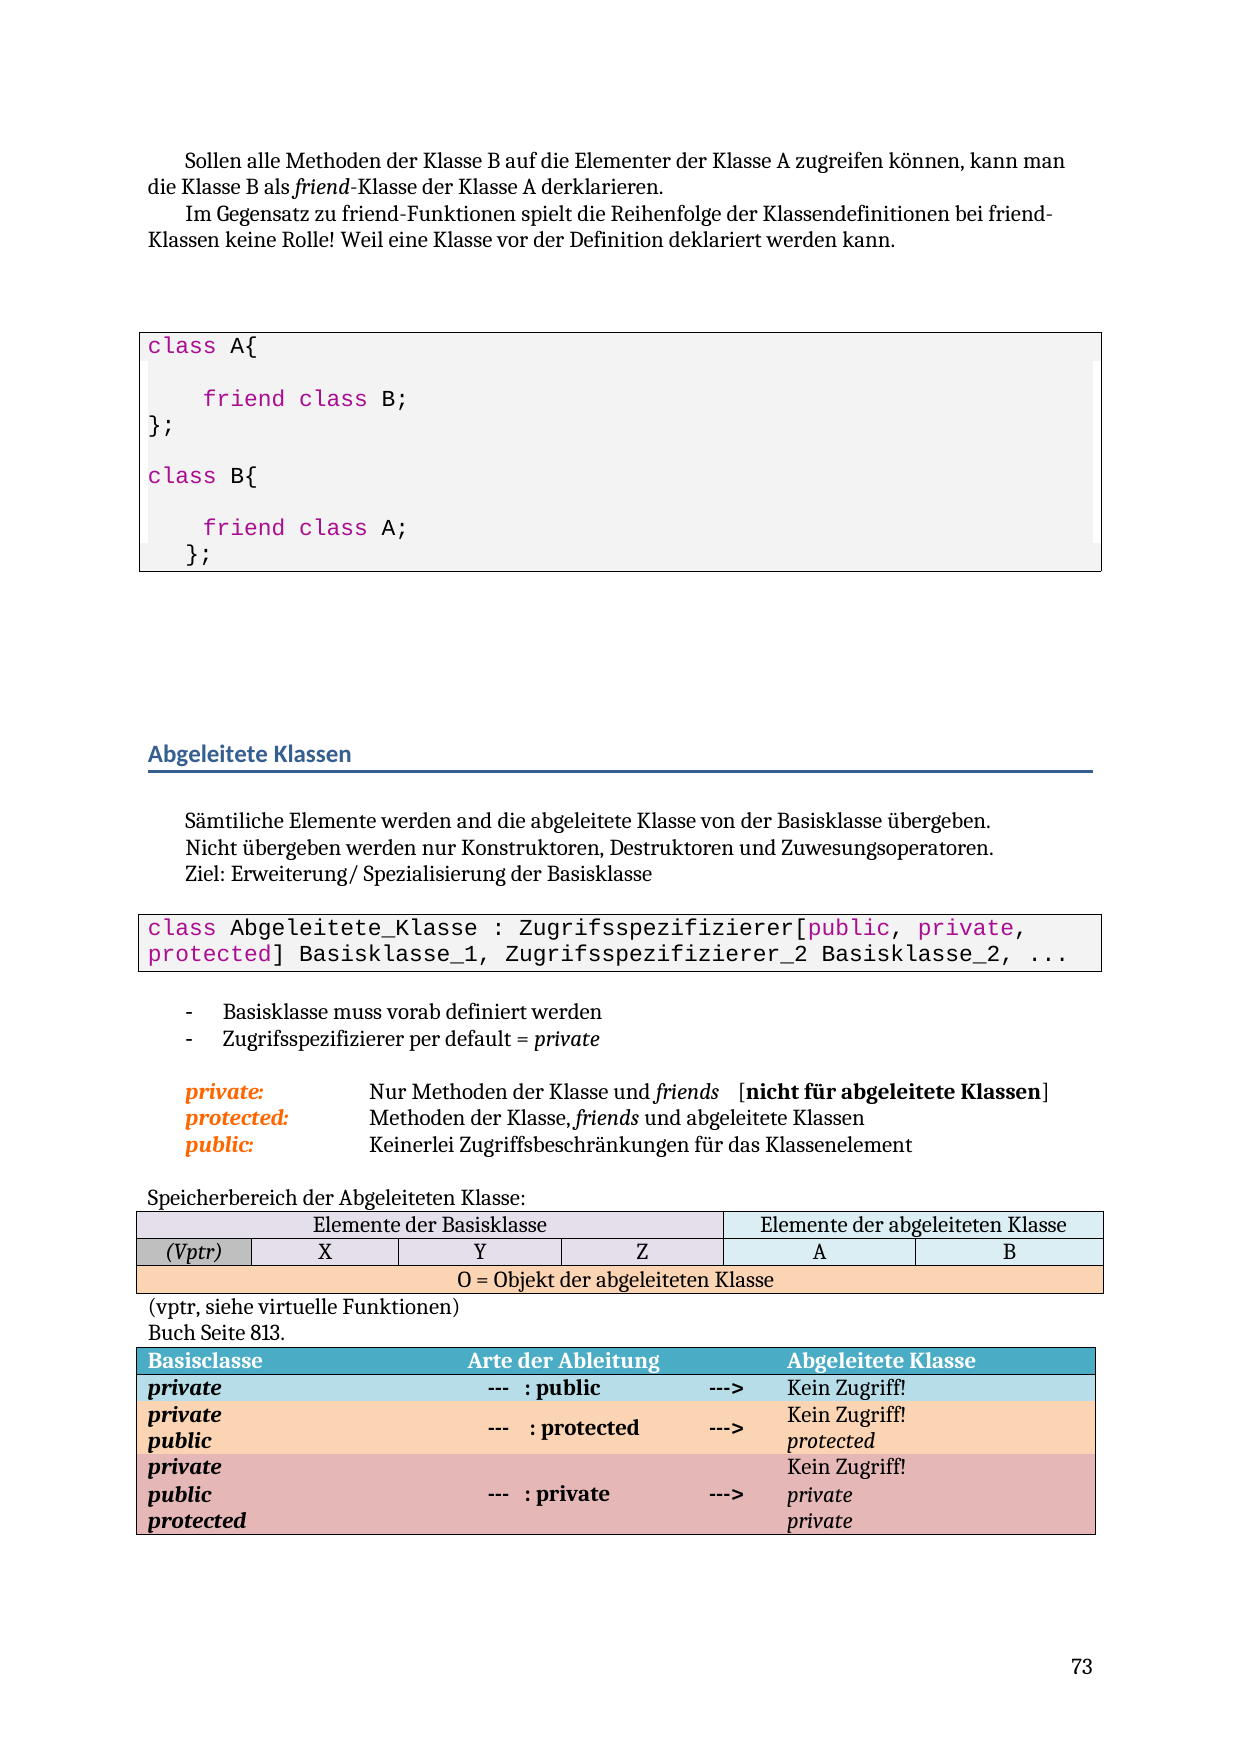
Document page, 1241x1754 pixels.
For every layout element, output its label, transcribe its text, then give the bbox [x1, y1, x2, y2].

text }; [148, 413, 1093, 439]
table_cell --- : private ---> [456, 1454, 776, 1534]
table_cell --- : protected ---> [456, 1401, 776, 1454]
table_cell public [137, 1428, 456, 1454]
table_cell X [252, 1239, 398, 1265]
text Speicherbereich der Abgeleiteten Klasse: [148, 1184, 1093, 1211]
table_cell Kein Zugriff! [776, 1375, 1095, 1401]
table_cell public [137, 1480, 456, 1508]
text }; [140, 540, 1101, 571]
table_cell protected [776, 1428, 1095, 1454]
table_header Elemente der abgeleiteten Klasse [724, 1212, 1103, 1238]
text Buch Seite 813. [148, 1320, 1093, 1347]
text class B{ [148, 465, 1093, 491]
text friend class A; [148, 517, 1093, 540]
table_header Elemente der Basisklasse [137, 1212, 723, 1238]
text Im Gegensatz zu friend-Funktionen spielt die Reihenfolge der Klassendefinitionen bei friend-Klassen keine Rolle! Weil eine Klasse vor der Definition deklariert werden kann. [148, 200, 1093, 253]
table_cell Y [399, 1239, 561, 1265]
table_cell private [776, 1480, 1095, 1508]
table_header Abgeleitete Klasse [776, 1348, 1095, 1374]
text friend class B; [148, 387, 1093, 413]
text class A{ [140, 333, 1101, 361]
table_cell Kein Zugriff! [776, 1401, 1095, 1428]
text Sämtiliche Elemente werden and die abgeleitete Klasse von der Basisklasse übergeben. [148, 808, 1093, 834]
table_cell private [776, 1508, 1095, 1534]
table_cell Z [562, 1239, 723, 1265]
table_cell Kein Zugriff! [776, 1454, 1095, 1480]
table_cell --- : public ---> [456, 1375, 776, 1401]
text (vptr, siehe virtuelle Funktionen) [148, 1294, 1093, 1320]
table_cell (Vptr) [137, 1239, 251, 1265]
subtitle Abgeleitete Klassen [148, 738, 1093, 770]
text private: Nur Methoden der Klasse und friends [nicht für abgeleitete Klassen] [148, 1079, 1093, 1105]
text Ziel: Erweiterung/ Spezialisierung der Basisklasse [148, 861, 1093, 887]
table_cell private [137, 1454, 456, 1480]
table_cell O = Objekt der abgeleiteten Klasse [137, 1266, 1103, 1293]
text protected: Methoden der Klasse, friends und abgeleitete Klassen [148, 1105, 1093, 1132]
table_cell A [724, 1239, 915, 1265]
text class Abgeleitete_Klasse : Zugrifsspezifizierer[public, private, protected] Basisklasse_1, Zugrifsspezifizierer_2 Basisklasse_2, ... [139, 915, 1101, 971]
list Basisklasse muss vorab definiert werden [185, 998, 1093, 1025]
text Sollen alle Methoden der Klasse B auf die Elementer der Klasse A zugreifen können, kann man die Klasse B als friend-Klasse der Klasse A derklarieren. [148, 148, 1093, 200]
text public: Keinerlei Zugriffsbeschränkungen für das Klassenelement [148, 1132, 1093, 1158]
table_cell private [137, 1375, 456, 1401]
table_header Arte der Ableitung [456, 1348, 776, 1374]
table_header Basisclasse [137, 1348, 456, 1374]
table_cell B [916, 1239, 1103, 1265]
table_cell protected [137, 1508, 456, 1534]
table_cell private [137, 1401, 456, 1428]
list Zugrifsspezifizierer per default = private [185, 1025, 1093, 1052]
text Nicht übergeben werden nur Konstruktoren, Destruktoren und Zuwesungsoperatoren. [148, 834, 1093, 861]
